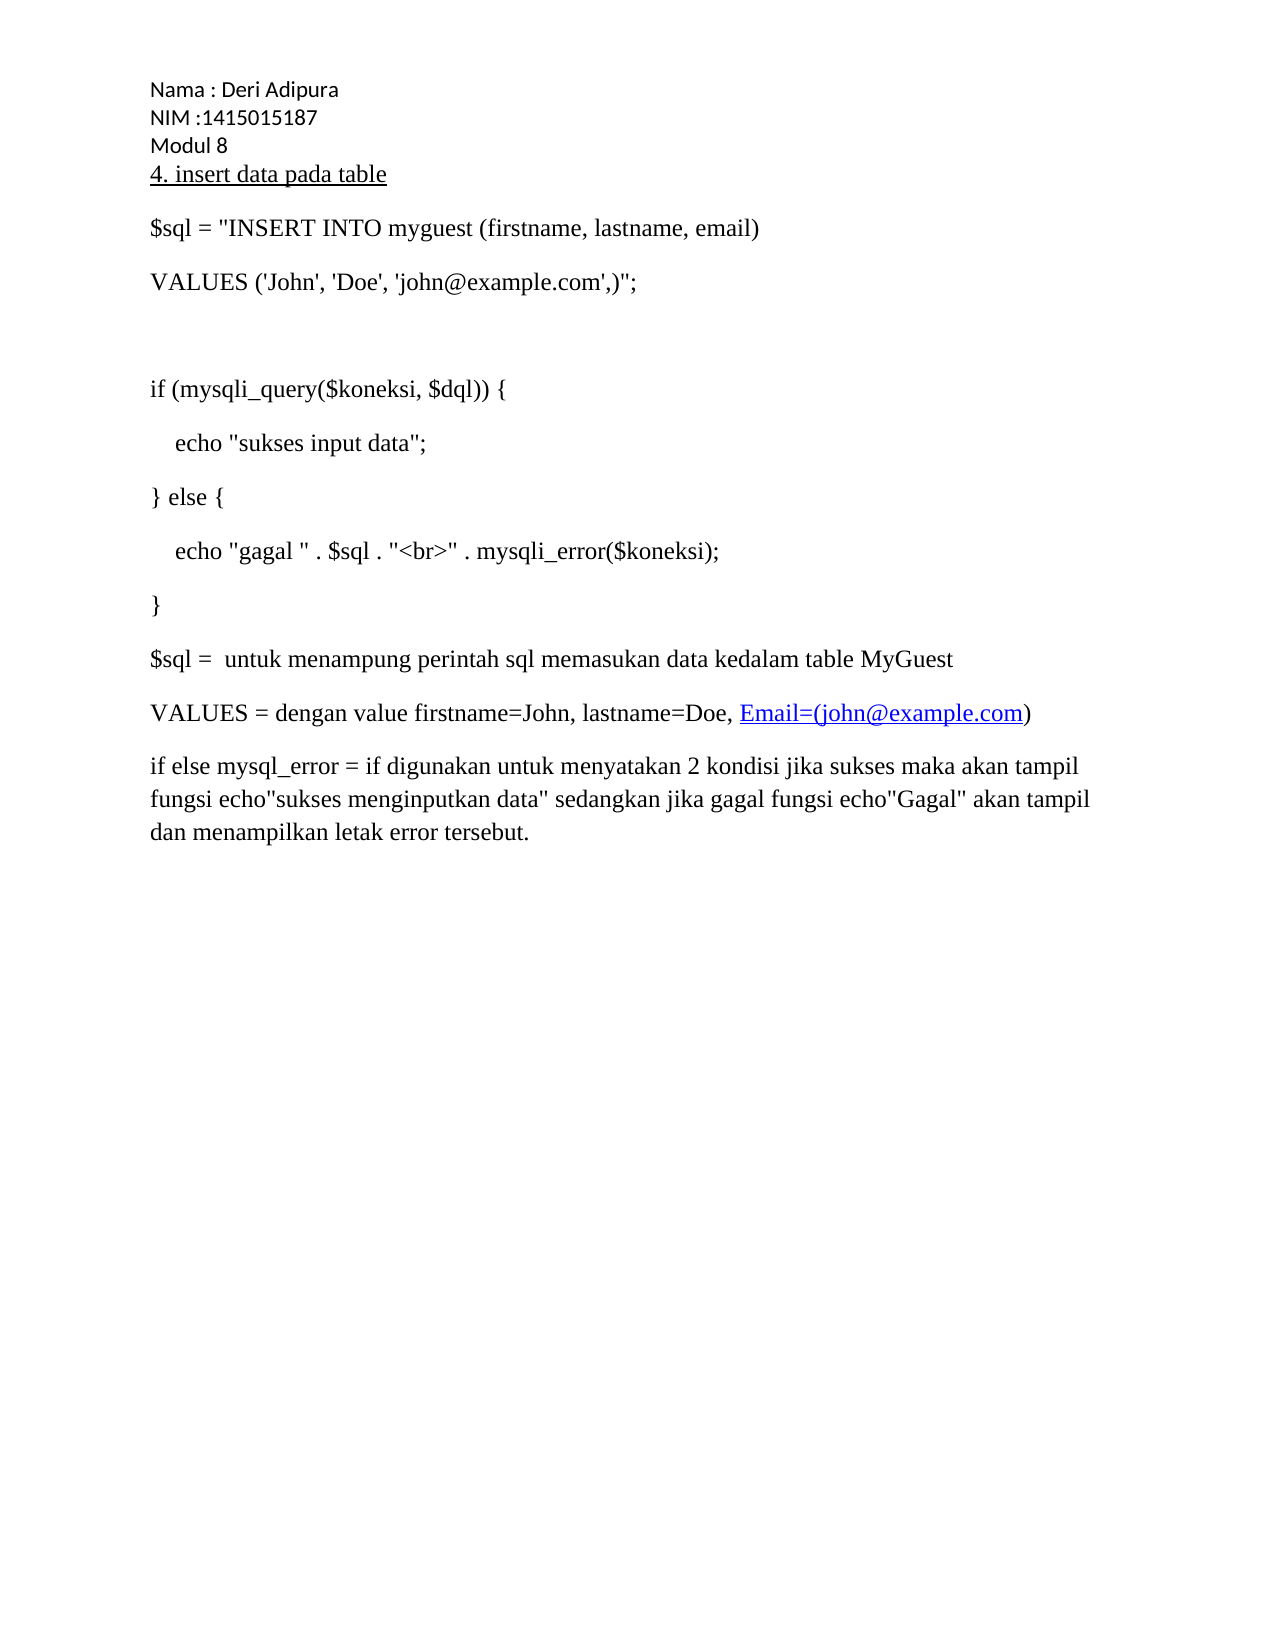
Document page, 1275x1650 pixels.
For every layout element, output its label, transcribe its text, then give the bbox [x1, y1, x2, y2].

text } else { [150, 482, 1125, 511]
text VALUES ('John', 'Doe', 'john@example.com',)"; [150, 267, 1125, 296]
text VALUES = dengan value firstname=John, lastname=Doe, Email=(john@example.com) [150, 698, 1125, 726]
text $sql = untuk menampung perintah sql memasukan data kedalam table MyGuest [150, 644, 1125, 672]
text echo "sukses input data"; [150, 428, 1125, 457]
text if else mysql_error = if digunakan untuk menyatakan 2 kondisi jika sukses maka akan tampil fungsi echo"sukses menginputkan data" sedangkan jika gagal fungsi echo"Gagal" akan tampil dan menampilkan letak error tersebut. [150, 751, 1125, 846]
text echo "gagal " . $sql . "<br>" . mysqli_error($koneksi); [150, 536, 1125, 565]
text } [150, 590, 1125, 619]
text 4. insert data pada table [150, 159, 1125, 188]
text $sql = "INSERT INTO myguest (firstname, lastname, email) [150, 213, 1125, 242]
text if (mysqli_query($koneksi, $dql)) { [150, 374, 1125, 403]
